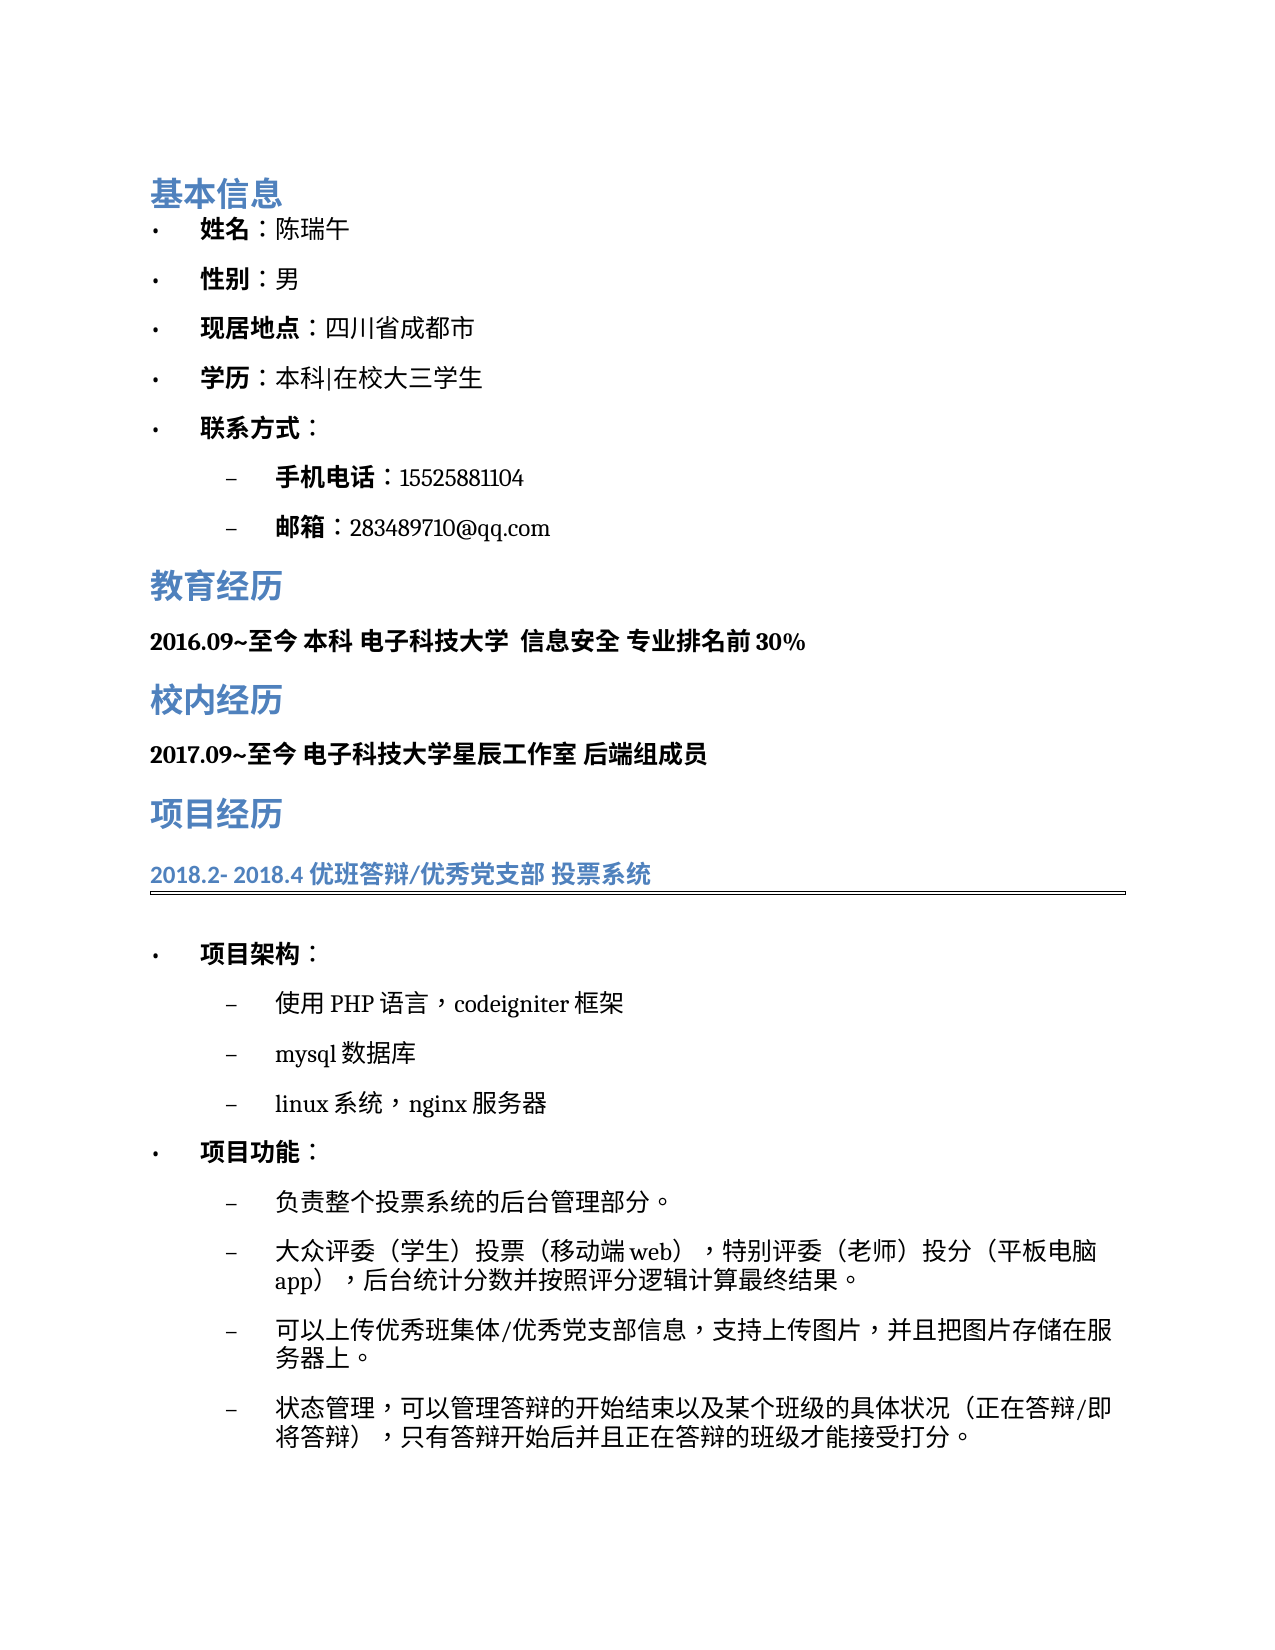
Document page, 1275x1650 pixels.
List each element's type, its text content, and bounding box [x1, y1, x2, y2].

list 可以上传优秀班集体/优秀党支部信息，支持上传图片，并且把图片存储在服务器上。 [225, 1317, 1125, 1374]
list linux系统，nginx服务器 [225, 1089, 1125, 1118]
list 现居地点：四川省成都市 [150, 315, 1125, 344]
list 项目架构： [150, 941, 1125, 969]
subtitle 项目经历 [150, 791, 1125, 836]
subtitle 基本信息 [150, 171, 1125, 216]
list 姓名：陈瑞午 [150, 216, 1125, 245]
text 2017.09~至今 电子科技大学星辰工作室 后端组成员 [150, 741, 1125, 770]
subtitle 2018.2- 2018.4 优班答辩/优秀党支部 投票系统 [150, 857, 1125, 891]
list 手机电话：15525881104 [225, 464, 1125, 493]
list 状态管理，可以管理答辩的开始结束以及某个班级的具体状况（正在答辩/即将答辩），只有答辩开始后并且正在答辩的班级才能接受打分。 [225, 1395, 1125, 1452]
list 性别：男 [150, 266, 1125, 294]
list 联系方式： [150, 414, 1125, 443]
list 负责整个投票系统的后台管理部分。 [225, 1189, 1125, 1217]
list 使用PHP语言，codeigniter框架 [225, 990, 1125, 1019]
subtitle 校内经历 [150, 677, 1125, 722]
list 邮箱：283489710@qq.com [225, 514, 1125, 542]
list mysql数据库 [225, 1040, 1125, 1069]
list 大众评委（学生）投票（移动端web），特别评委（老师）投分（平板电脑app），后台统计分数并按照评分逻辑计算最终结果。 [225, 1238, 1125, 1296]
list 学历：本科|在校大三学生 [150, 365, 1125, 394]
list 项目功能： [150, 1139, 1125, 1168]
subtitle 教育经历 [150, 563, 1125, 609]
text 2016.09~至今 本科 电子科技大学 信息安全 专业排名前30% [150, 627, 1125, 656]
